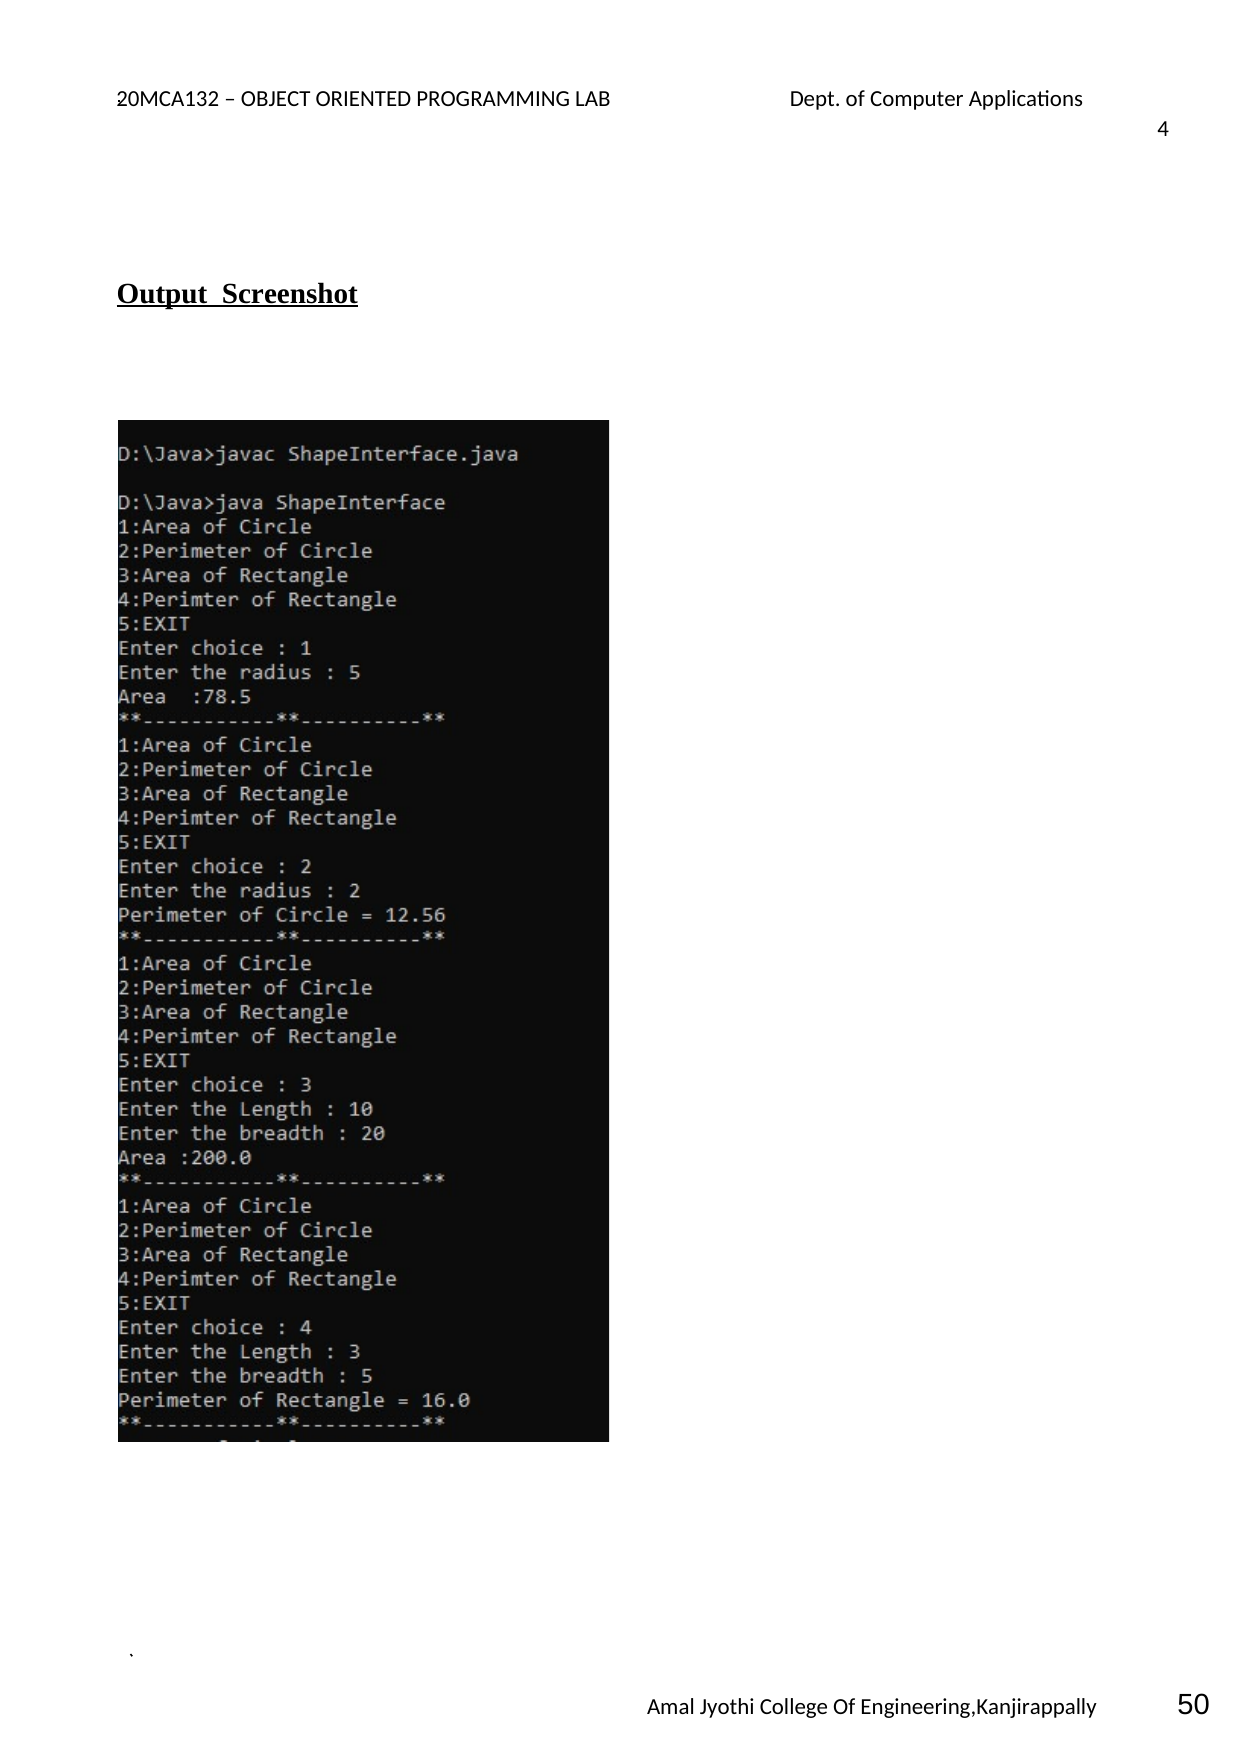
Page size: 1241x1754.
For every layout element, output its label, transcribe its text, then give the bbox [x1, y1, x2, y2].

picture [118, 420, 610, 1442]
text 4 [92, 114, 1169, 142]
subtitle Output Screenshot [116, 276, 1112, 309]
